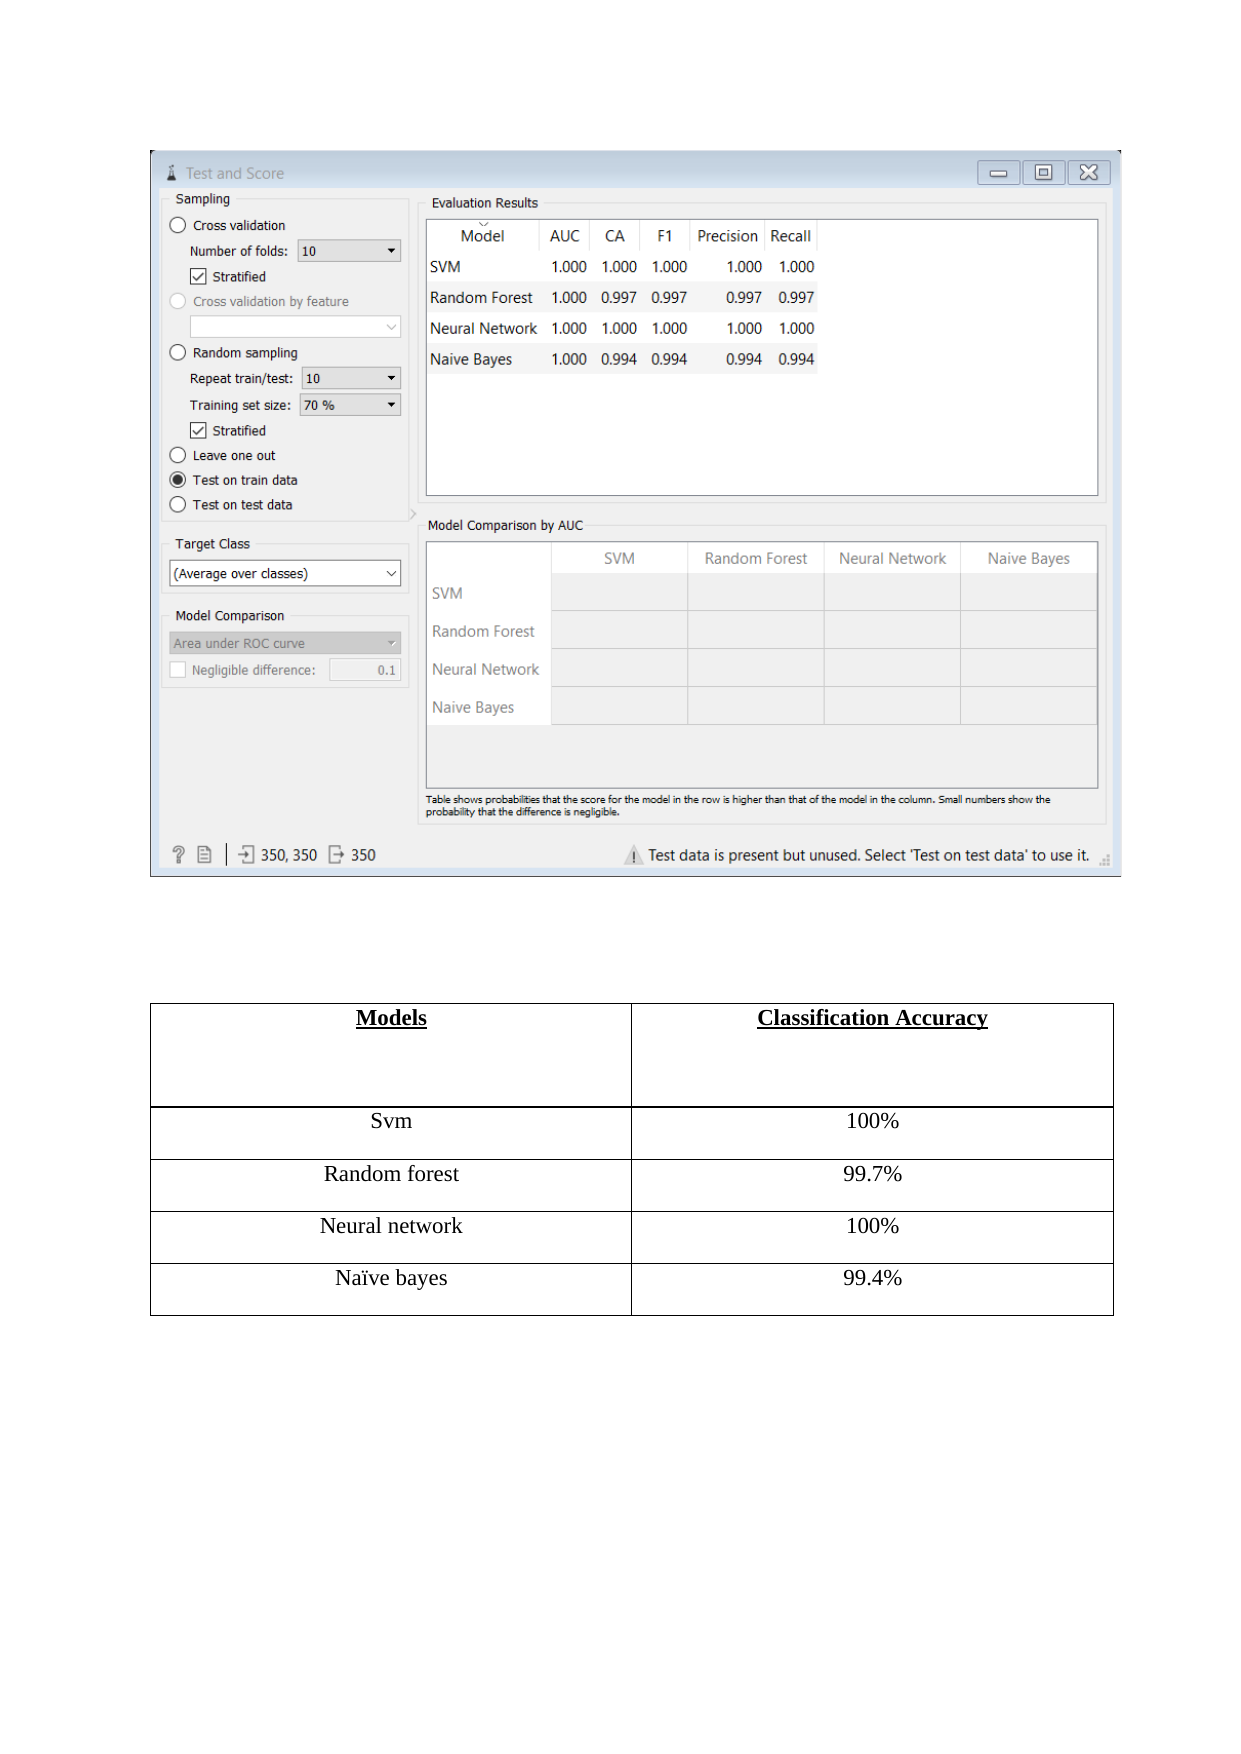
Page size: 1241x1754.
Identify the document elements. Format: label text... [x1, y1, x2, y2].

table_cell Svm [151, 1108, 631, 1158]
table_cell 99.7% [632, 1160, 1113, 1211]
table_cell 100% [632, 1108, 1113, 1158]
table_cell 100% [632, 1212, 1113, 1263]
table_cell Random forest [151, 1160, 631, 1211]
table_cell Neural network [151, 1212, 631, 1263]
table_cell 99.4% [632, 1264, 1113, 1315]
table_cell Naïve bayes [151, 1264, 631, 1315]
table_header Models [151, 1004, 631, 1106]
picture [150, 150, 1122, 877]
table_header Classification Accuracy [632, 1004, 1113, 1106]
